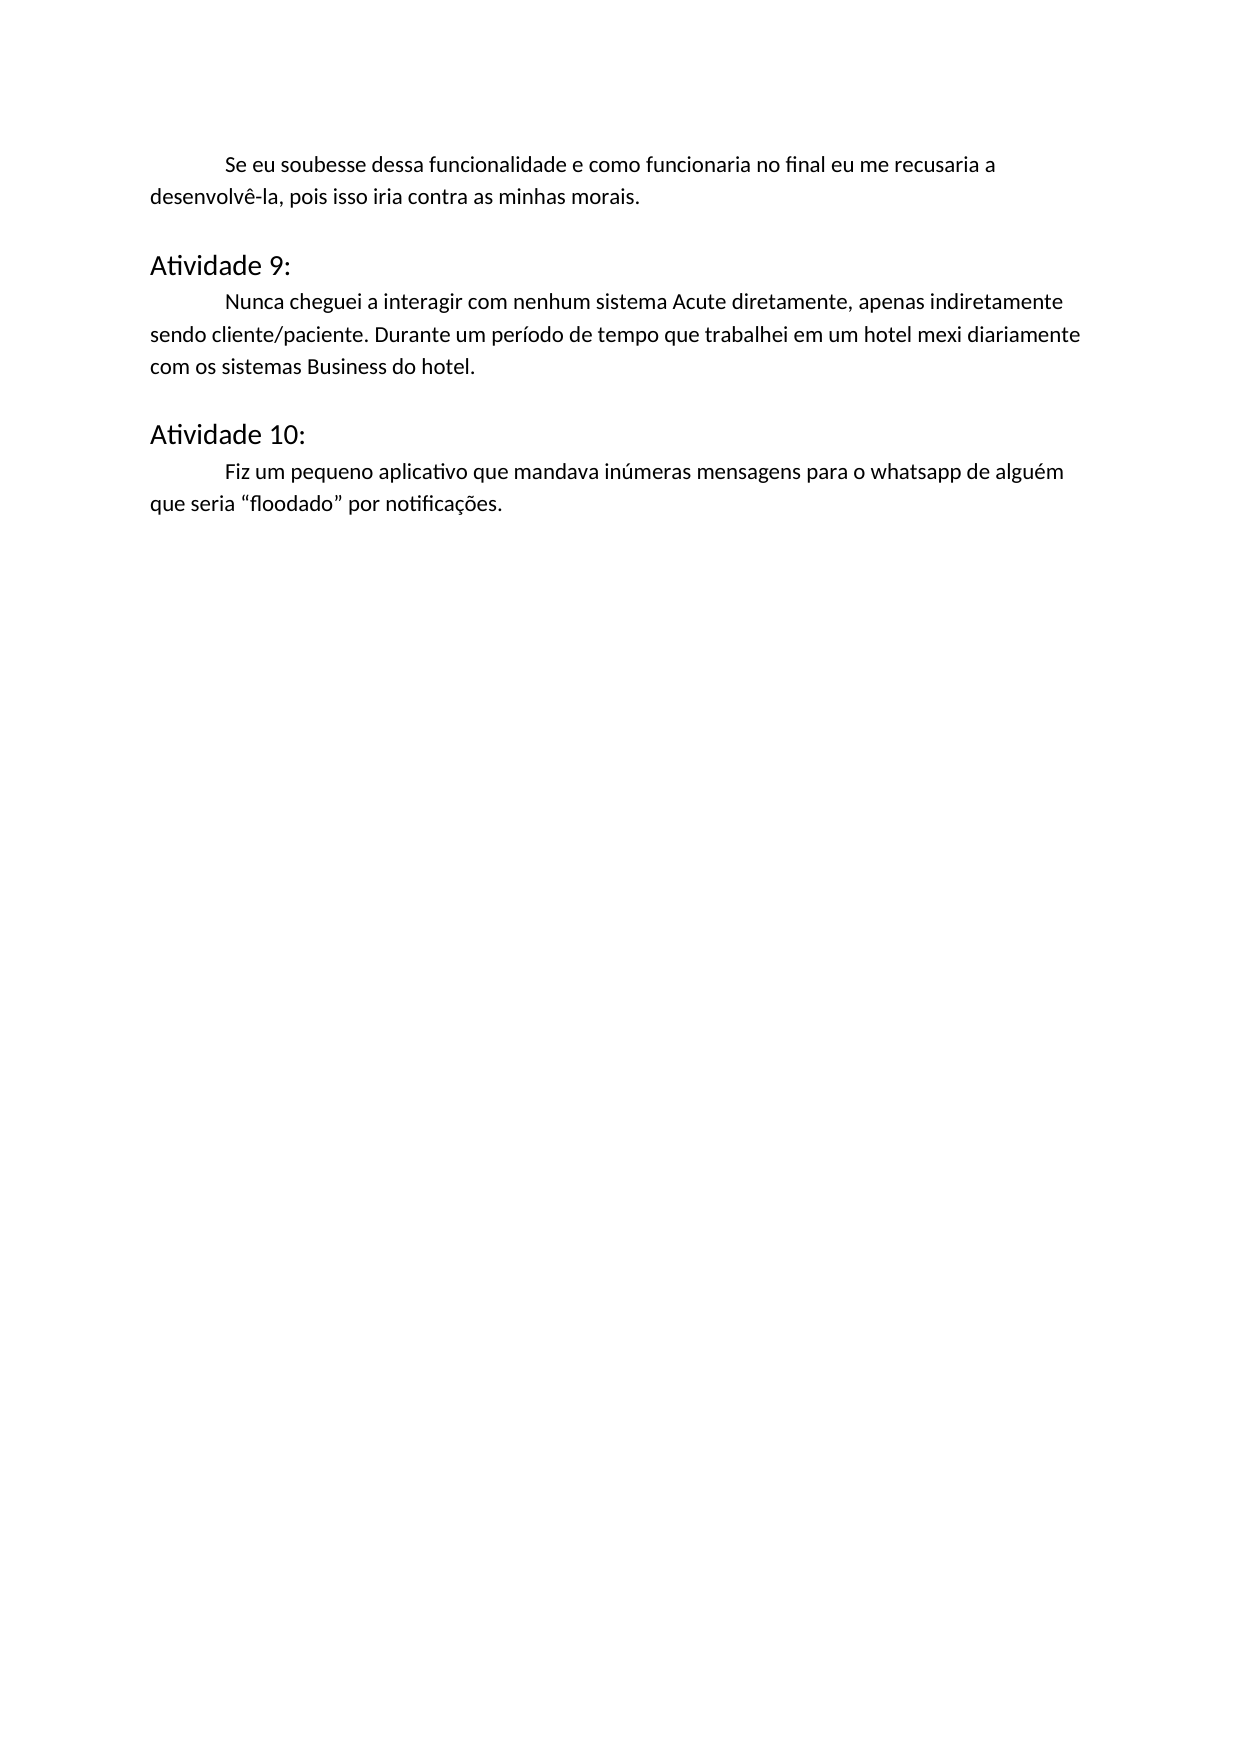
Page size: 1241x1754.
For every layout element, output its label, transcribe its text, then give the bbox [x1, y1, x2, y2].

text Se eu soubesse dessa funcionalidade e como funcionaria no final eu me recusaria a desenvolvê-la, pois isso iria contra as minhas morais. [150, 150, 1090, 210]
text Fiz um pequeno aplicativo que mandava inúmeras mensagens para o whatsapp de alguém que seria “floodado” por notificações. [150, 457, 1090, 517]
text Atividade 10: [150, 416, 1090, 452]
text Atividade 9: [150, 247, 1090, 282]
text Nunca cheguei a interagir com nenhum sistema Acute diretamente, apenas indiretamente sendo cliente/paciente. Durante um período de tempo que trabalhei em um hotel mexi diariamente com os sistemas Business do hotel. [150, 287, 1090, 380]
